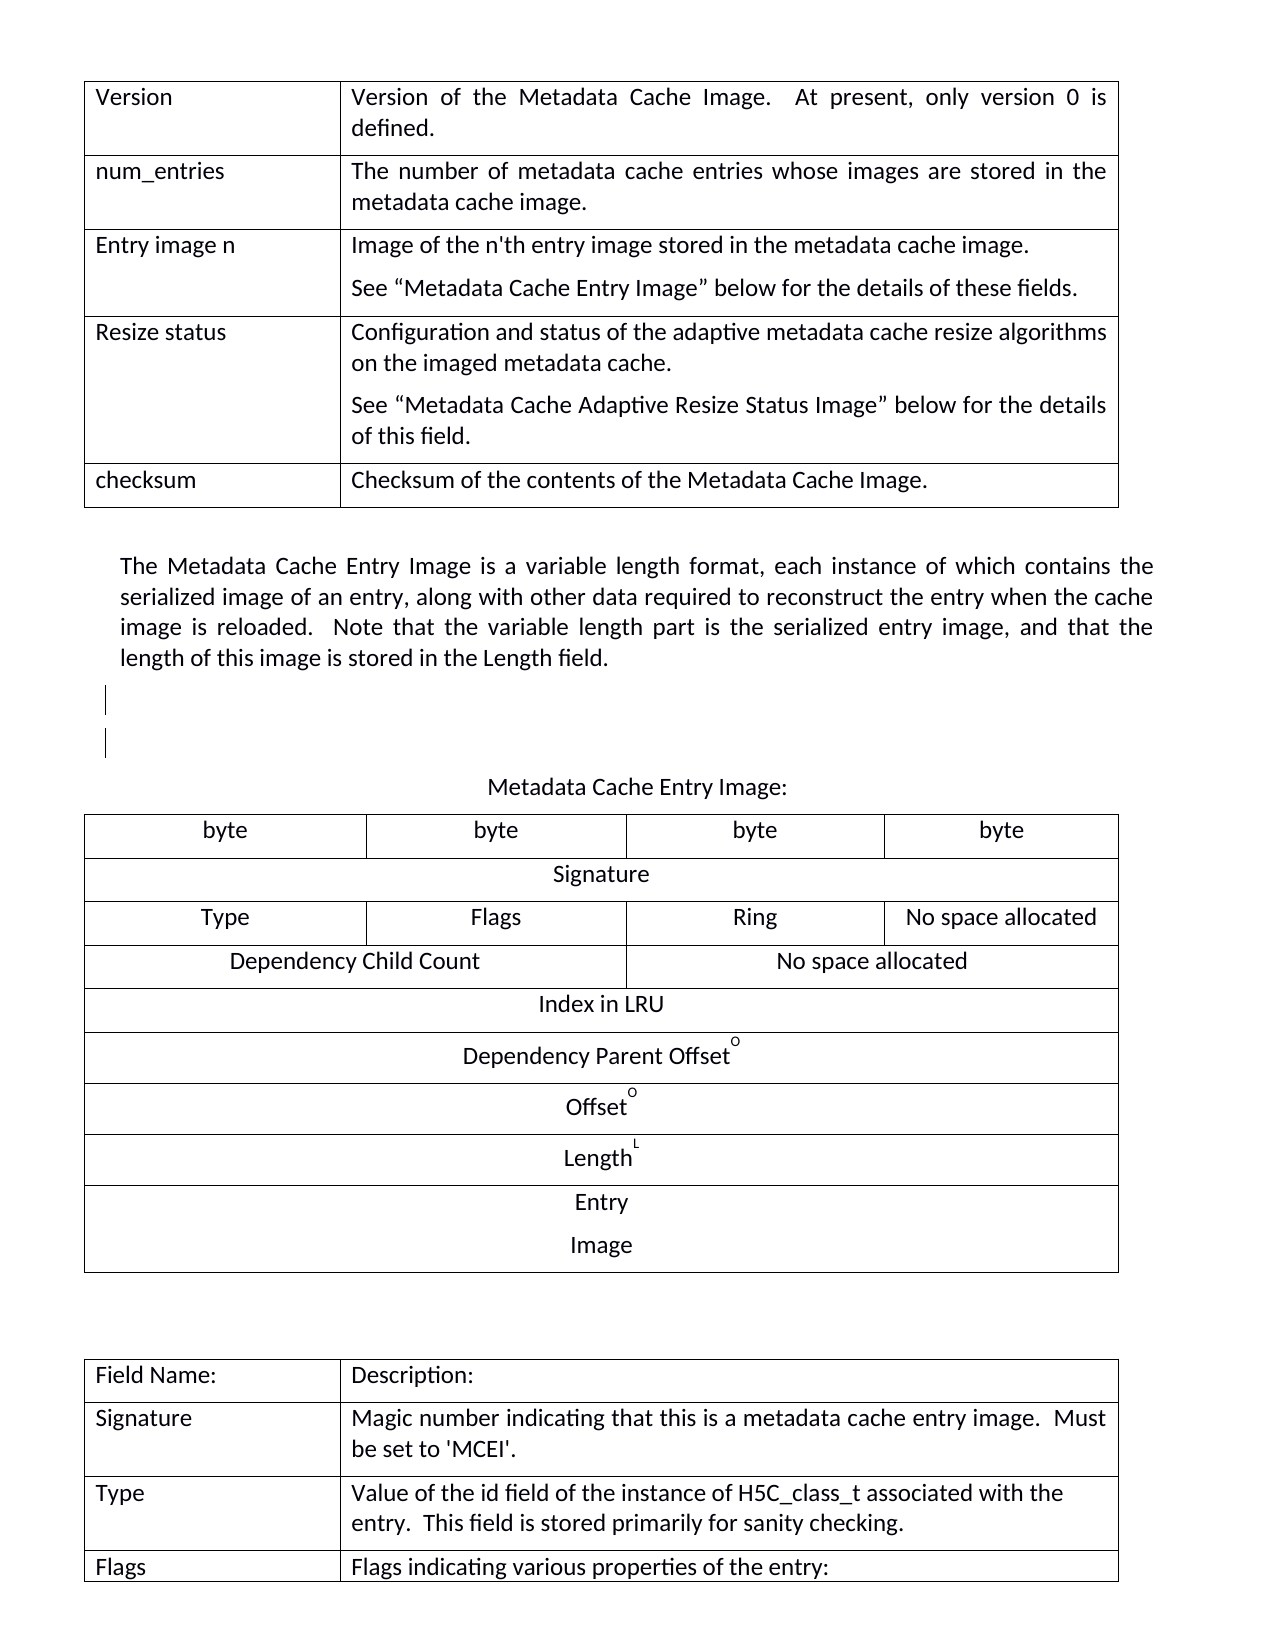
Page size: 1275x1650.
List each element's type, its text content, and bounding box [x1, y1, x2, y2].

text Metadata Cache Entry Image: [120, 771, 1155, 801]
table_header byte [885, 815, 1118, 857]
table_header byte [627, 815, 884, 857]
table_cell Signature [85, 859, 1118, 901]
table_cell No space allocated [885, 902, 1118, 944]
table_cell Resize status [85, 317, 340, 463]
table_cell num_entries [85, 156, 340, 229]
table_cell checksum [85, 464, 340, 507]
table_cell Index in LRU [85, 989, 1118, 1032]
table_cell Flags [85, 1551, 340, 1581]
table_header byte [85, 815, 366, 857]
table_cell Version [85, 82, 340, 155]
table_cell Value of the id field of the instance of H5C_class_t associated with the entry. This field is stored primarily for sanity checking. [341, 1477, 1118, 1550]
text The Metadata Cache Entry Image is a variable length format, each instance of which contains the serialized image of an entry, along with other data required to reconstruct the entry when the cache image is reloaded. Note that the variable length part is the serialized entry image, and that the length of this image is stored in the Length field. [120, 550, 1155, 672]
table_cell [341, 1551, 1118, 1581]
table_cell Dependency Child Count [85, 946, 626, 988]
table_cell Flags [367, 902, 626, 944]
table_cell Checksum of the contents of the Metadata Cache Image. [341, 464, 1118, 507]
table_cell Dependency Parent OffsetO [85, 1033, 1118, 1083]
table_cell Type [85, 902, 366, 944]
table_header Field Name: [85, 1360, 340, 1402]
table_cell Type [85, 1477, 340, 1550]
table_cell OffsetO [85, 1084, 1118, 1134]
table_cell Ring [627, 902, 884, 944]
table_header byte [367, 815, 626, 857]
table_header Description: [341, 1360, 1118, 1402]
table_cell LengthL [85, 1135, 1118, 1185]
table_cell Signature [85, 1403, 340, 1476]
table_cell Entry Image [85, 1186, 1118, 1272]
table_cell The number of metadata cache entries whose images are stored in the metadata cache image. [341, 156, 1118, 229]
table_cell Magic number indicating that this is a metadata cache entry image. Must be set to 'MCEI'. [341, 1403, 1118, 1476]
table_cell Image of the n'th entry image stored in the metadata cache image. See “Metadata Cache Entry Image” below for the details of these fields. [341, 230, 1118, 316]
table_cell Configuration and status of the adaptive metadata cache resize algorithms on the imaged metadata cache. See “Metadata Cache Adaptive Resize Status Image” below for the details of this field. [341, 317, 1118, 463]
table_cell Version of the Metadata Cache Image. At present, only version 0 is defined. [341, 82, 1118, 155]
table_cell No space allocated [627, 946, 1118, 988]
table_cell Entry image n [85, 230, 340, 316]
